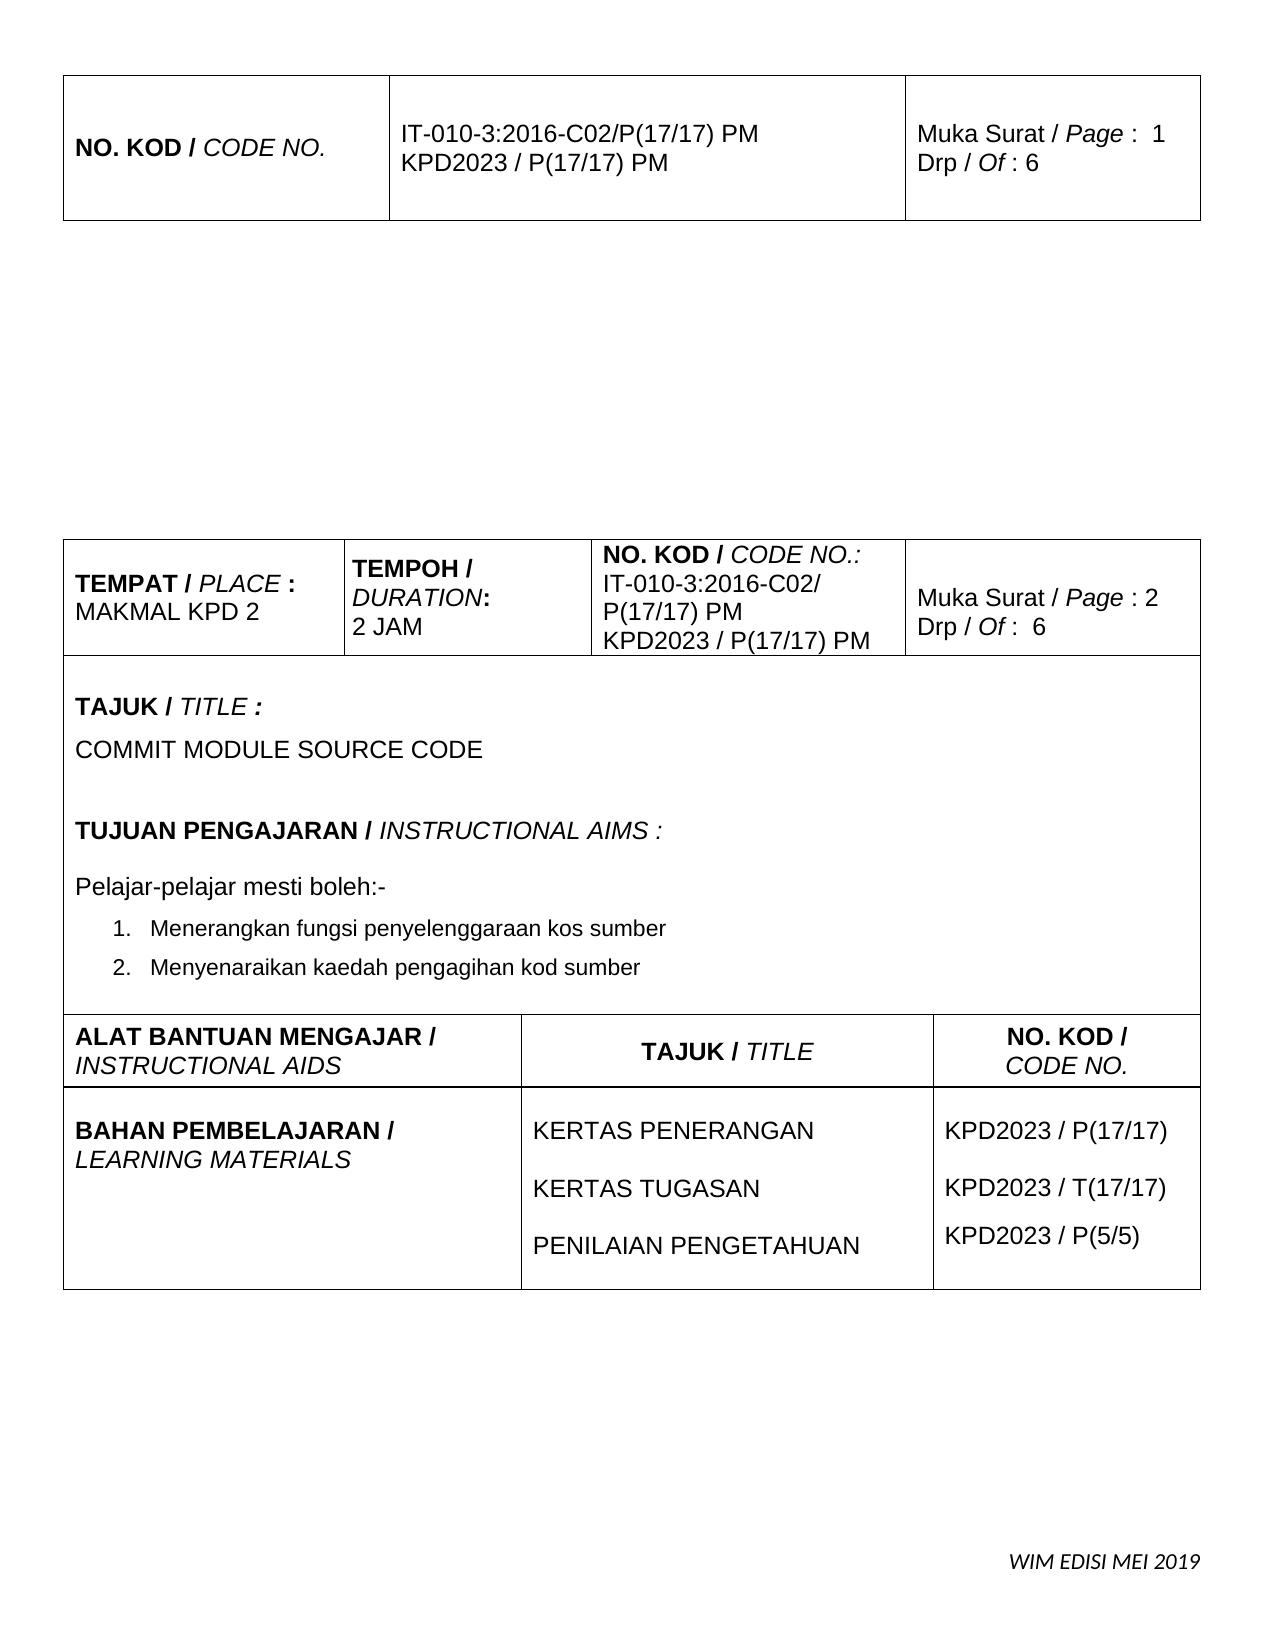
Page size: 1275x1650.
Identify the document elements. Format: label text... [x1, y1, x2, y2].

table_header NO. KOD / CODE NO.: IT-010-3:2016-C02/P(17/17) PM KPD2023 / P(17/17) PM [592, 540, 905, 655]
table_header Muka Surat / Page : 2 Drp / Of : 6 [906, 540, 1200, 655]
table_cell ALAT BANTUAN MENGAJAR / INSTRUCTIONAL AIDS [64, 1015, 521, 1086]
table_cell TAJUK / TITLE : COMMIT MODULE SOURCE CODE TUJUAN PENGAJARAN / INSTRUCTIONAL AIMS : Pelajar-pelajar mesti boleh:- Menerangkan fungsi penyelenggaraan kos sumber Menyenaraikan kaedah pengagihan kod sumber [64, 656, 1200, 1014]
table_cell TAJUK / TITLE [522, 1015, 933, 1086]
table_cell NO. KOD / CODE NO. [64, 76, 389, 219]
table_cell Muka Surat / Page : 1 Drp / Of : 6 [906, 76, 1200, 219]
table_cell KERTAS PENERANGAN KERTAS TUGASAN PENILAIAN PENGETAHUAN [522, 1088, 933, 1289]
table_header TEMPOH / DURATION: 2 JAM [345, 540, 591, 655]
table_cell KPD2023 / P(17/17) KPD2023 / T(17/17) KPD2023 / P(5/5) [934, 1088, 1200, 1289]
table_cell IT-010-3:2016-C02/P(17/17) PM KPD2023 / P(17/17) PM [390, 76, 905, 219]
table_header TEMPAT / PLACE : MAKMAL KPD 2 [64, 540, 344, 655]
table_cell NO. KOD / CODE NO. [934, 1015, 1200, 1086]
table_cell BAHAN PEMBELAJARAN / LEARNING MATERIALS [64, 1088, 521, 1289]
